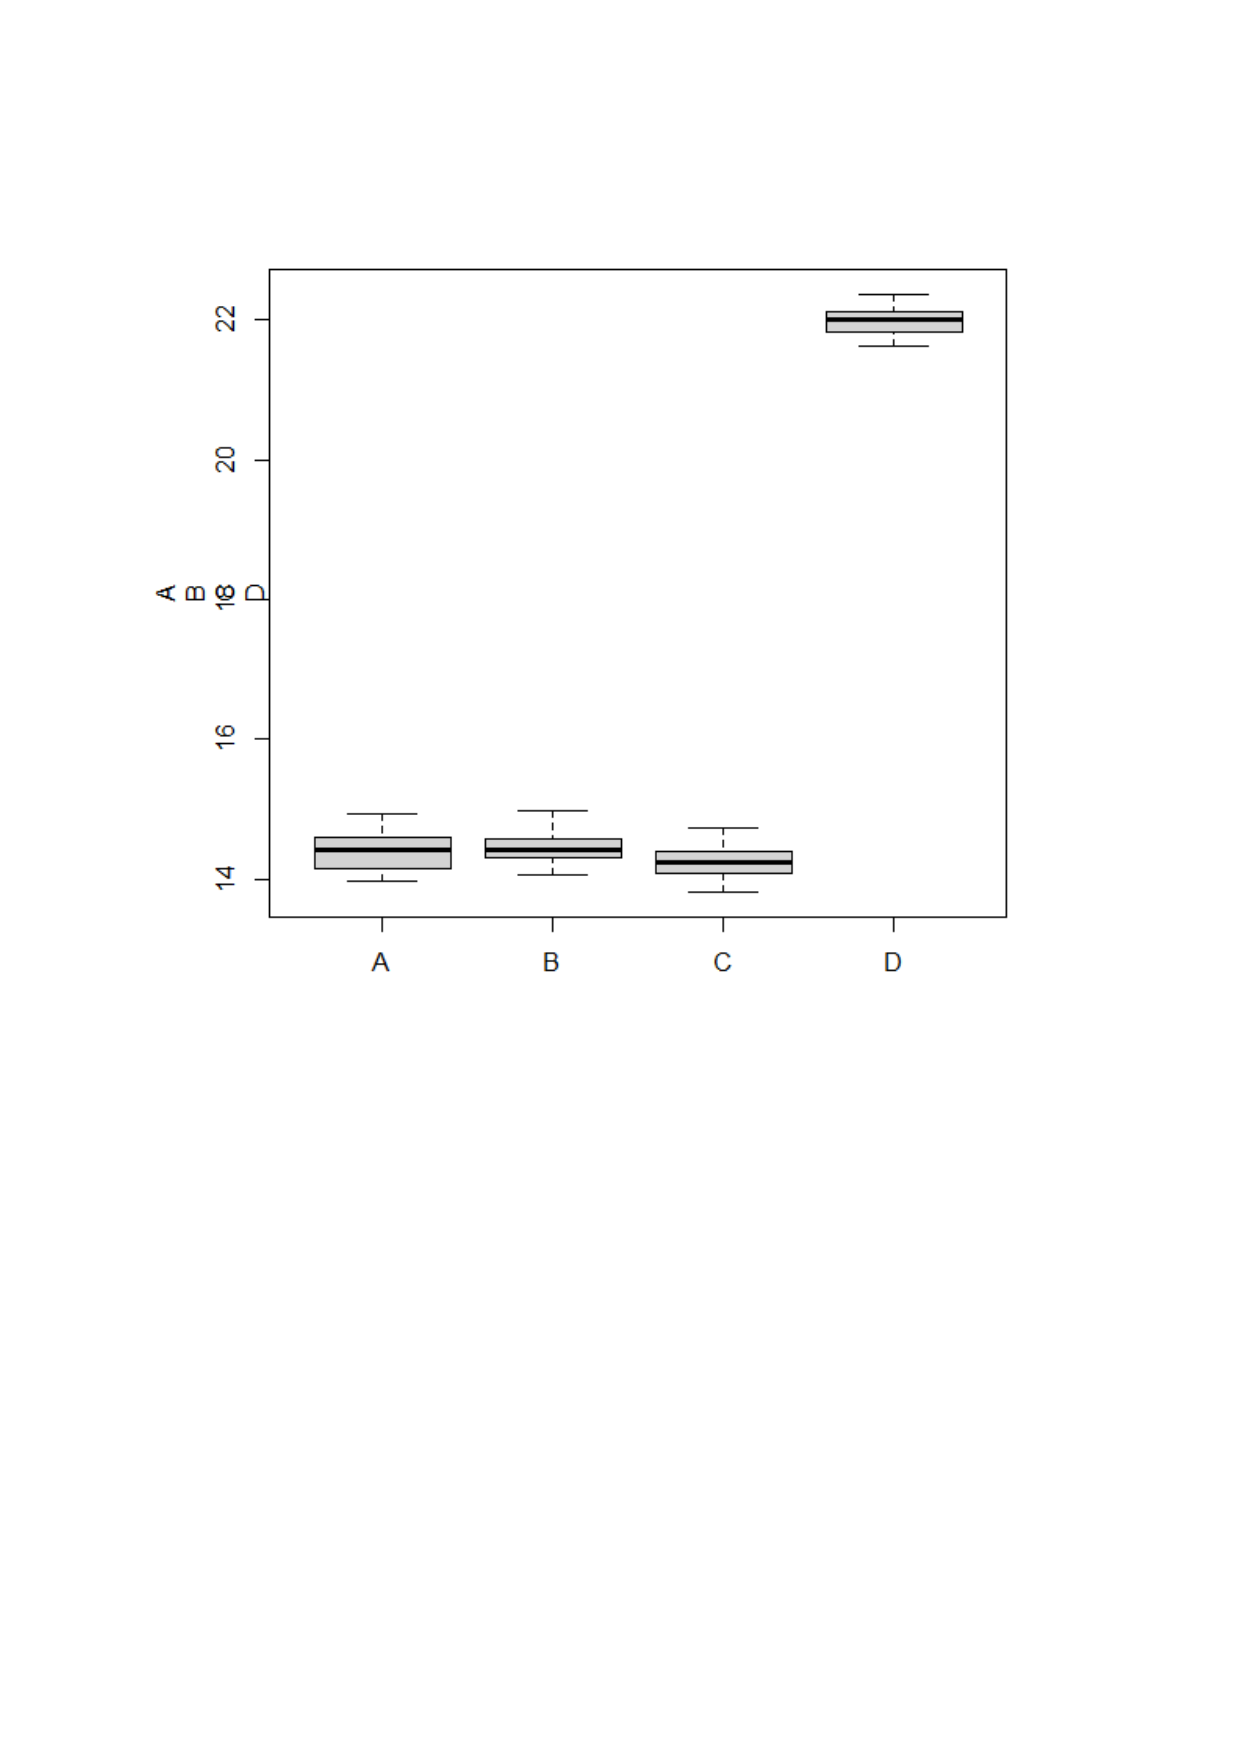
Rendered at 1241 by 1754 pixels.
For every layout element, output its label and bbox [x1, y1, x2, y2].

picture [147, 147, 1070, 1070]
